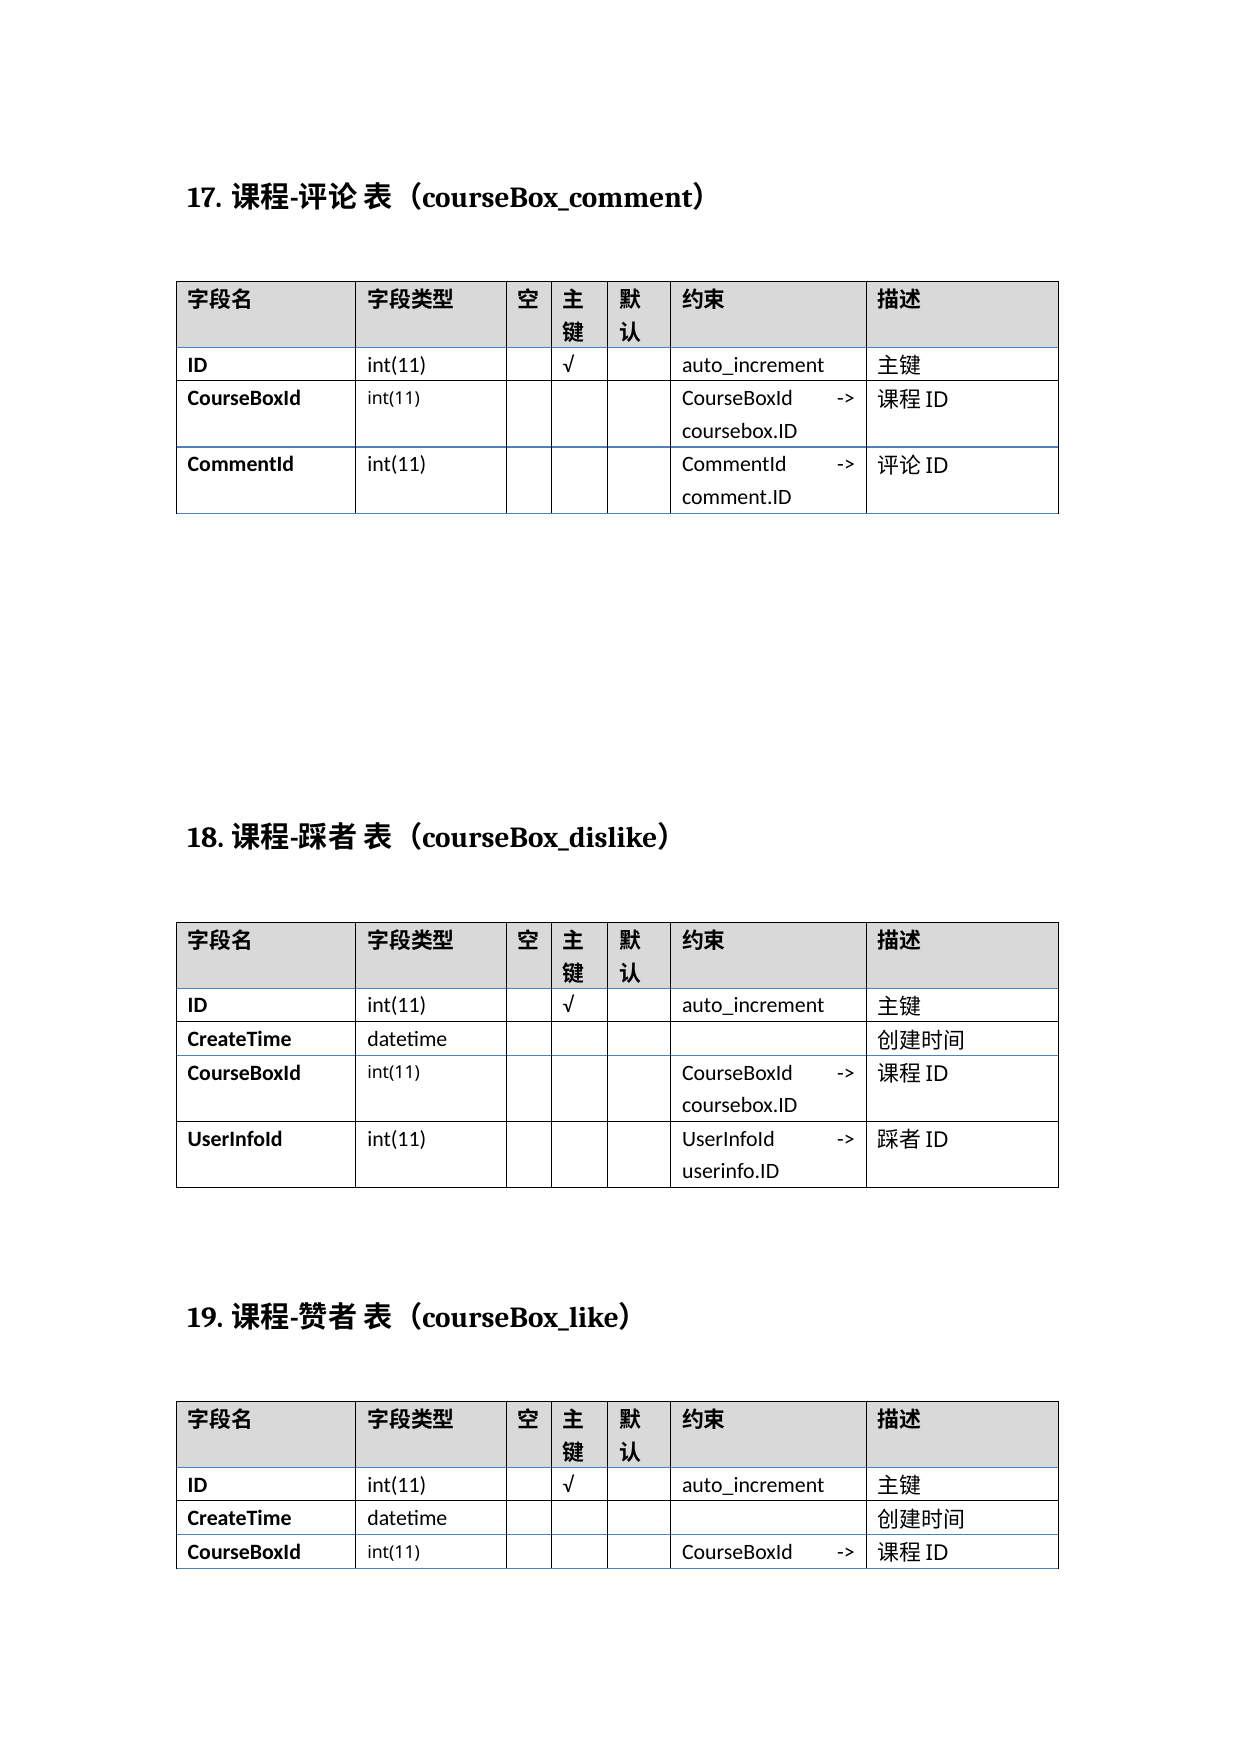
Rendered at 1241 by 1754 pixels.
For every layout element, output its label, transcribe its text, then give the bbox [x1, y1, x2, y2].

table_cell [671, 1022, 866, 1055]
table_cell √ [552, 989, 607, 1021]
table_header 主键 [552, 1402, 607, 1467]
table_cell [552, 1535, 607, 1567]
table_cell [507, 1535, 551, 1567]
table_cell [507, 381, 551, 446]
table_cell UserInfoId -> userinfo.ID [671, 1122, 866, 1187]
table_cell [608, 1056, 670, 1121]
subtitle 课程-赞者 表（courseBox_like） [187, 1282, 1053, 1347]
subtitle 课程-踩者 表（courseBox_dislike） [187, 803, 1053, 868]
table_header 字段名 [177, 1402, 355, 1467]
table_cell ID [177, 989, 355, 1021]
table_cell 课程ID [867, 381, 1058, 446]
table_header 描述 [867, 923, 1058, 988]
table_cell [671, 1535, 866, 1567]
table_header 默认 [608, 1402, 670, 1467]
table_cell int(11) [356, 1122, 506, 1187]
table_cell 踩者ID [867, 1122, 1058, 1187]
table_cell CommentId [177, 448, 355, 512]
table_cell 课程ID [867, 1535, 1058, 1567]
table_cell CourseBoxId [177, 381, 355, 446]
table_cell [608, 1535, 670, 1567]
table_cell [552, 381, 607, 446]
subtitle 课程-评论 表（courseBox_comment） [187, 162, 1053, 227]
table_cell [552, 1501, 607, 1534]
table_cell ID [177, 348, 355, 380]
table_header 默认 [608, 923, 670, 988]
table_cell 主键 [867, 1468, 1058, 1500]
table_cell CourseBoxId -> coursebox.ID [671, 381, 866, 446]
table_cell CommentId -> comment.ID [671, 448, 866, 512]
table_cell [507, 448, 551, 512]
table_cell int(11) [356, 381, 506, 446]
table_cell [507, 1122, 551, 1187]
table_cell [552, 1022, 607, 1055]
table_cell [507, 1022, 551, 1055]
table_header 约束 [671, 282, 866, 347]
table_cell CourseBoxId [177, 1056, 355, 1121]
table_cell int(11) [356, 1535, 506, 1567]
table_cell [507, 989, 551, 1021]
table_cell [608, 1501, 670, 1534]
table_cell auto_increment [671, 348, 866, 380]
table_cell [608, 1122, 670, 1187]
table_header 约束 [671, 923, 866, 988]
table_header 字段类型 [356, 923, 506, 988]
table_cell 主键 [867, 348, 1058, 380]
table_cell [671, 1501, 866, 1534]
table_cell auto_increment [671, 989, 866, 1021]
table_cell 课程ID [867, 1056, 1058, 1121]
table_header 字段名 [177, 282, 355, 347]
table_header 字段名 [177, 923, 355, 988]
table_header 主键 [552, 282, 607, 347]
table_cell CourseBoxId [177, 1535, 355, 1567]
table_cell [608, 448, 670, 512]
table_cell datetime [356, 1501, 506, 1534]
table_cell [507, 1501, 551, 1534]
table_cell √ [552, 348, 607, 380]
table_cell CreateTime [177, 1022, 355, 1055]
table_header 约束 [671, 1402, 866, 1467]
table_header 字段类型 [356, 1402, 506, 1467]
table_cell int(11) [356, 989, 506, 1021]
table_header 默认 [608, 282, 670, 347]
table_cell [608, 1022, 670, 1055]
table_cell int(11) [356, 1056, 506, 1121]
table_cell int(11) [356, 448, 506, 512]
table_cell ID [177, 1468, 355, 1500]
table_header 描述 [867, 1402, 1058, 1467]
table_cell [552, 448, 607, 512]
table_cell 主键 [867, 989, 1058, 1021]
table_cell int(11) [356, 1468, 506, 1500]
table_header 字段类型 [356, 282, 506, 347]
table_cell [552, 1056, 607, 1121]
table_cell [608, 348, 670, 380]
table_cell datetime [356, 1022, 506, 1055]
table_header 空 [507, 282, 551, 347]
table_cell auto_increment [671, 1468, 866, 1500]
table_cell UserInfoId [177, 1122, 355, 1187]
table_cell [608, 1468, 670, 1500]
table_cell [552, 1122, 607, 1187]
table_header 主键 [552, 923, 607, 988]
table_cell [507, 1468, 551, 1500]
table_cell √ [552, 1468, 607, 1500]
table_cell CourseBoxId -> coursebox.ID [671, 1056, 866, 1121]
table_header 空 [507, 1402, 551, 1467]
table_header 空 [507, 923, 551, 988]
table_cell 评论ID [867, 448, 1058, 512]
table_cell 创建时间 [867, 1022, 1058, 1055]
table_cell int(11) [356, 348, 506, 380]
table_cell CreateTime [177, 1501, 355, 1534]
table_cell [507, 1056, 551, 1121]
table_header 描述 [867, 282, 1058, 347]
table_cell 创建时间 [867, 1501, 1058, 1534]
table_cell [608, 989, 670, 1021]
table_cell [608, 381, 670, 446]
table_cell [507, 348, 551, 380]
